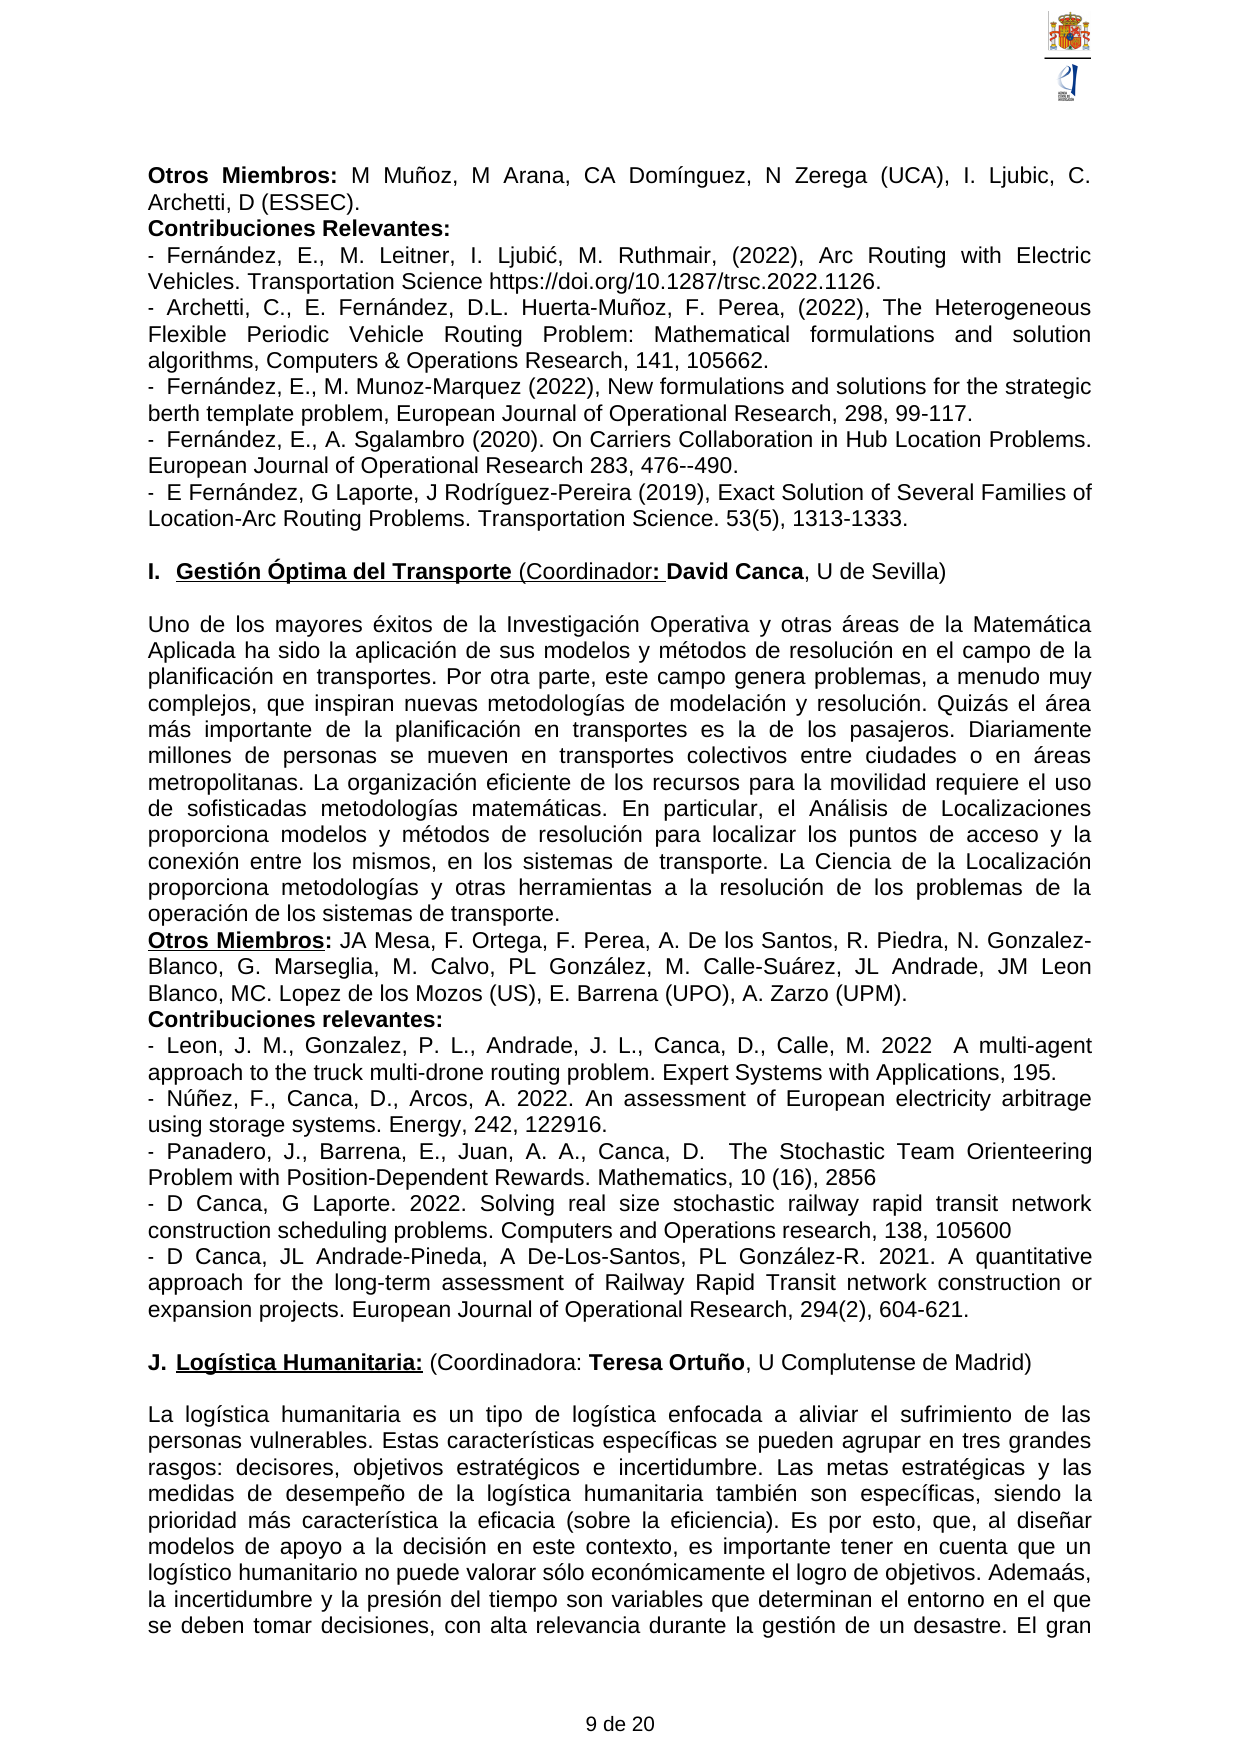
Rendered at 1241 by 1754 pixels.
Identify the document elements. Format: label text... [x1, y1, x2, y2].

text Otros Miembros: JA Mesa, F. Ortega, F. Perea, A. De los Santos, R. Piedra, N. Gonzalez-Blanco, G. Marseglia, M. Calvo, PL González, M. Calle-Suárez, JL Andrade, JM Leon Blanco, MC. Lopez de los Mozos (US), E. Barrena (UPO), A. Zarzo (UPM). [148, 927, 1092, 1006]
text Otros Miembros: M Muñoz, M Arana, CA Domínguez, N Zerega (UCA), I. Ljubic, C. Archetti, D (ESSEC). [148, 162, 1092, 215]
text Uno de los mayores éxitos de la Investigación Operativa y otras áreas de la Matemática Aplicada ha sido la aplicación de sus modelos y métodos de resolución en el campo de la planificación en transportes. Por otra parte, este campo genera problemas, a menudo muy complejos, que inspiran nuevas metodologías de modelación y resolución. Quizás el área más importante de la planificación en transportes es la de los pasajeros. Diariamente millones de personas se mueven en transportes colectivos entre ciudades o en áreas metropolitanas. La organización eficiente de los recursos para la movilidad requiere el uso de sofisticadas metodologías matemáticas. En particular, el Análisis de Localizaciones proporciona modelos y métodos de resolución para localizar los puntos de acceso y la conexión entre los mismos, en los sistemas de transporte. La Ciencia de la Localización proporciona metodologías y otras herramientas a la resolución de los problemas de la operación de los sistemas de transporte. [148, 611, 1092, 927]
list Logística Humanitaria: (Coordinadora: Teresa Ortuño, U Complutense de Madrid) [148, 1348, 1092, 1375]
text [148, 1401, 1092, 1638]
list Archetti, C., E. Fernández, D.L. Huerta-Muñoz, F. Perea, (2022), The Heterogeneous Flexible Periodic Vehicle Routing Problem: Mathematical formulations and solution algorithms, Computers & Operations Research, 141, 105662. [148, 294, 1092, 373]
list Leon, J. M., Gonzalez, P. L., Andrade, J. L., Canca, D., Calle, M. 2022 A multi-agent approach to the truck multi-drone routing problem. Expert Systems with Applications, 195. [148, 1032, 1092, 1085]
list Fernández, E., A. Sgalambro (2020). On Carriers Collaboration in Hub Location Problems. European Journal of Operational Research 283, 476--490. [148, 426, 1092, 479]
picture [1042, 11, 1093, 106]
list Fernández, E., M. Leitner, I. Ljubić, M. Ruthmair, (2022), Arc Routing with Electric Vehicles. Transportation Science https://doi.org/10.1287/trsc.2022.1126. [148, 242, 1092, 294]
list D Canca, G Laporte. 2022. Solving real size stochastic railway rapid transit network construction scheduling problems. Computers and Operations research, 138, 105600 [148, 1190, 1092, 1243]
text Contribuciones relevantes: [148, 1006, 1092, 1032]
text Contribuciones Relevantes: [148, 215, 1092, 242]
list Núñez, F., Canca, D., Arcos, A. 2022. An assessment of European electricity arbitrage using storage systems. Energy, 242, 122916. [148, 1085, 1092, 1138]
list E Fernández, G Laporte, J Rodríguez-Pereira (2019), Exact Solution of Several Families of Location-Arc Routing Problems. Transportation Science. 53(5), 1313-1333. [148, 479, 1092, 531]
list Fernández, E., M. Munoz-Marquez (2022), New formulations and solutions for the strategic berth template problem, European Journal of Operational Research, 298, 99-117. [148, 373, 1092, 426]
list Panadero, J., Barrena, E., Juan, A. A., Canca, D. The Stochastic Team Orienteering Problem with Position-Dependent Rewards. Mathematics, 10 (16), 2856 [148, 1138, 1092, 1190]
list Gestión Óptima del Transporte (Coordinador: David Canca, U de Sevilla) [148, 558, 1092, 584]
list D Canca, JL Andrade-Pineda, A De-Los-Santos, PL González-R. 2021. A quantitative approach for the long-term assessment of Railway Rapid Transit network construction or expansion projects. European Journal of Operational Research, 294(2), 604-621. [148, 1243, 1092, 1322]
